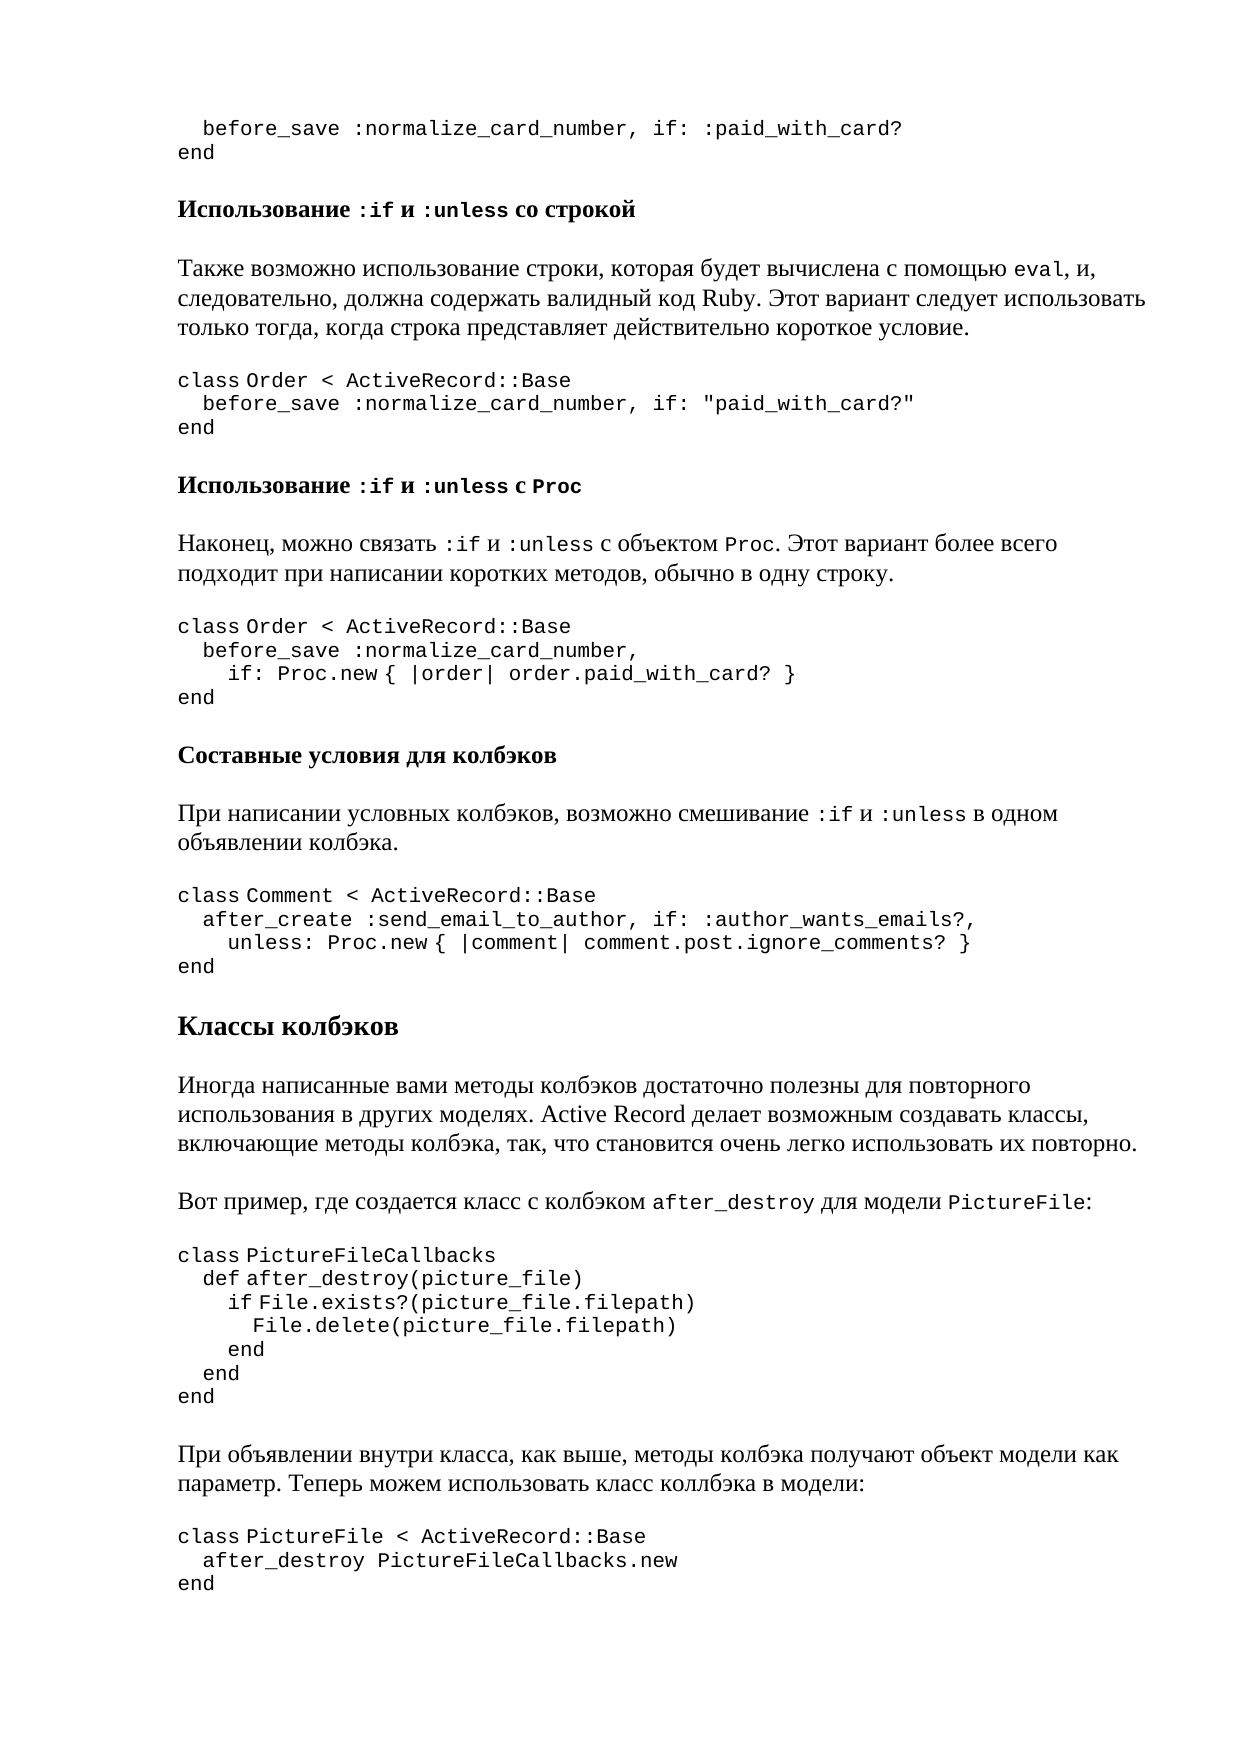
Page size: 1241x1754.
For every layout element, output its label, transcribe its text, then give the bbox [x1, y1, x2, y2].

table_header class PictureFile < ActiveRecord::Base after_destroy PictureFileCallbacks.new end [177, 1526, 677, 1597]
text Составные условия для колбэков [177, 740, 1152, 768]
table_header class PictureFileCallbacks def after_destroy(picture_file) if File.exists?(picture_file.filepath) File.delete(picture_file.filepath) end end end [177, 1245, 696, 1410]
text Классы колбэков [177, 1009, 1152, 1041]
text Использование :if и :unless с Proc [177, 470, 1152, 499]
text При объявлении внутри класса, как выше, методы колбэка получают объект модели как параметр. Теперь можем использовать класс коллбэка в модели: [177, 1439, 1152, 1497]
text Иногда написанные вами методы колбэков достаточно полезны для повторного использования в других моделях. Active Record делает возможным создавать классы, включающие методы колбэка, так, что становится очень легко использовать их повторно. [177, 1070, 1152, 1157]
text Наконец, можно связать :if и :unless с объектом Proc. Этот вариант более всего подходит при написании коротких методов, обычно в одну строку. [177, 528, 1152, 587]
text Также возможно использование строки, которая будет вычислена с помощью eval, и, следовательно, должна содержать валидный код Ruby. Этот вариант следует использовать только тогда, когда строка представляет действительно короткое условие. [177, 253, 1152, 340]
table_header class Comment < ActiveRecord::Base after_create :send_email_to_author, if: :author_wants_emails?, unless: Proc.new { |comment| comment.post.ignore_comments? } end [177, 885, 977, 980]
text Вот пример, где создается класс с колбэком after_destroy для модели PictureFile: [177, 1186, 1152, 1215]
text При написании условных колбэков, возможно смешивание :if и :unless в одном объявлении колбэка. [177, 798, 1152, 856]
table_header class Order < ActiveRecord::Base before_save :normalize_card_number, if: "paid_with_card?" end [177, 370, 915, 441]
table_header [177, 118, 902, 165]
table_header class Order < ActiveRecord::Base before_save :normalize_card_number, if: Proc.new { |order| order.paid_with_card? } end [177, 616, 796, 711]
text Использование :if и :unless со строкой [177, 194, 1152, 224]
